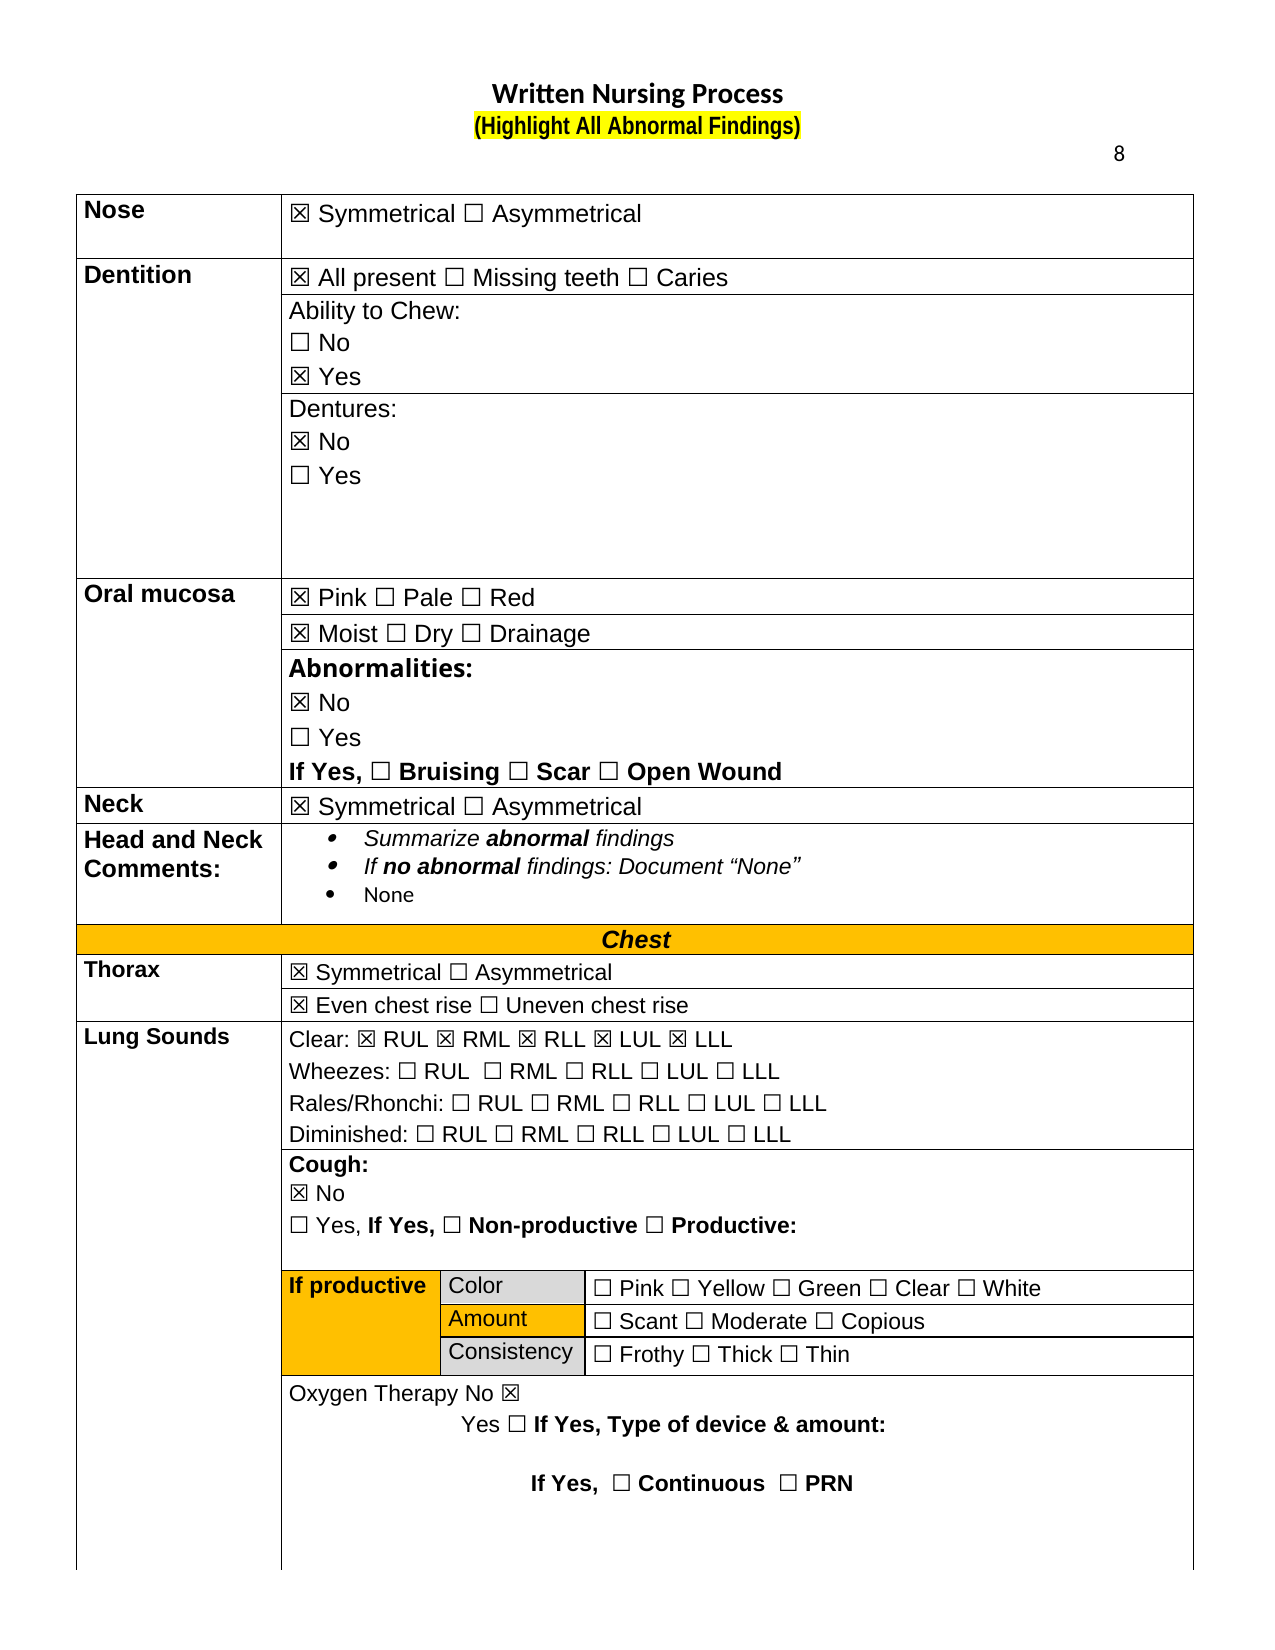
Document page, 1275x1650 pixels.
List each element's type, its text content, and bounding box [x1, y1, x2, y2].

table_cell Nose [77, 195, 281, 258]
table_cell Dentures: No Yes [282, 394, 1193, 578]
table_cell Thorax [77, 955, 281, 1021]
table_cell Summarize abnormal findings If no abnormal findings: Document “None” [282, 824, 1193, 923]
table_cell Symmetrical Asymmetrical [282, 788, 1193, 823]
table_cell Scant Moderate Copious [586, 1305, 1193, 1336]
table_cell Amount [441, 1305, 584, 1336]
table_cell Clear: RUL RML RLL LUL LLL Wheezes: RUL RML RLL LUL LLL Rales/Rhonchi: RUL RML RLL LUL LLL Diminished: RUL RML RLL LUL LLL [282, 1022, 1193, 1149]
table_cell Cough: No Yes, If Yes, Non-productive Productive: [282, 1150, 1193, 1270]
table_cell Lung Sounds [77, 1022, 281, 1570]
table_cell Even chest rise Uneven chest rise [282, 989, 1193, 1021]
table_cell Pink Yellow Green Clear White [586, 1271, 1193, 1303]
table_cell Frothy Thick Thin [586, 1338, 1193, 1375]
table_cell Oral mucosa [77, 579, 281, 787]
table_cell If productive [282, 1271, 440, 1375]
table_cell Moist Dry Drainage [282, 615, 1193, 649]
table_cell Head and Neck Comments: [77, 824, 281, 923]
table_cell Neck [77, 788, 281, 823]
table_cell Ability to Chew: No Yes [282, 295, 1193, 393]
table_cell Abnormalities: No Yes If Yes, ☐ Bruising Scar Open Wound [282, 650, 1193, 787]
table_cell Dentition [77, 259, 281, 578]
table_cell Symmetrical Asymmetrical [282, 195, 1193, 258]
table_cell Pink Pale Red [282, 579, 1193, 613]
table_cell Oxygen Therapy No Yes If Yes, Type of device & amount: If Yes, Continuous PRN [282, 1376, 1193, 1570]
table_cell Chest [77, 925, 1193, 954]
table_cell Symmetrical Asymmetrical [282, 955, 1193, 988]
table_cell Color [441, 1271, 584, 1303]
table_cell All present Missing teeth Caries [282, 259, 1193, 294]
table_cell Consistency [441, 1338, 584, 1375]
